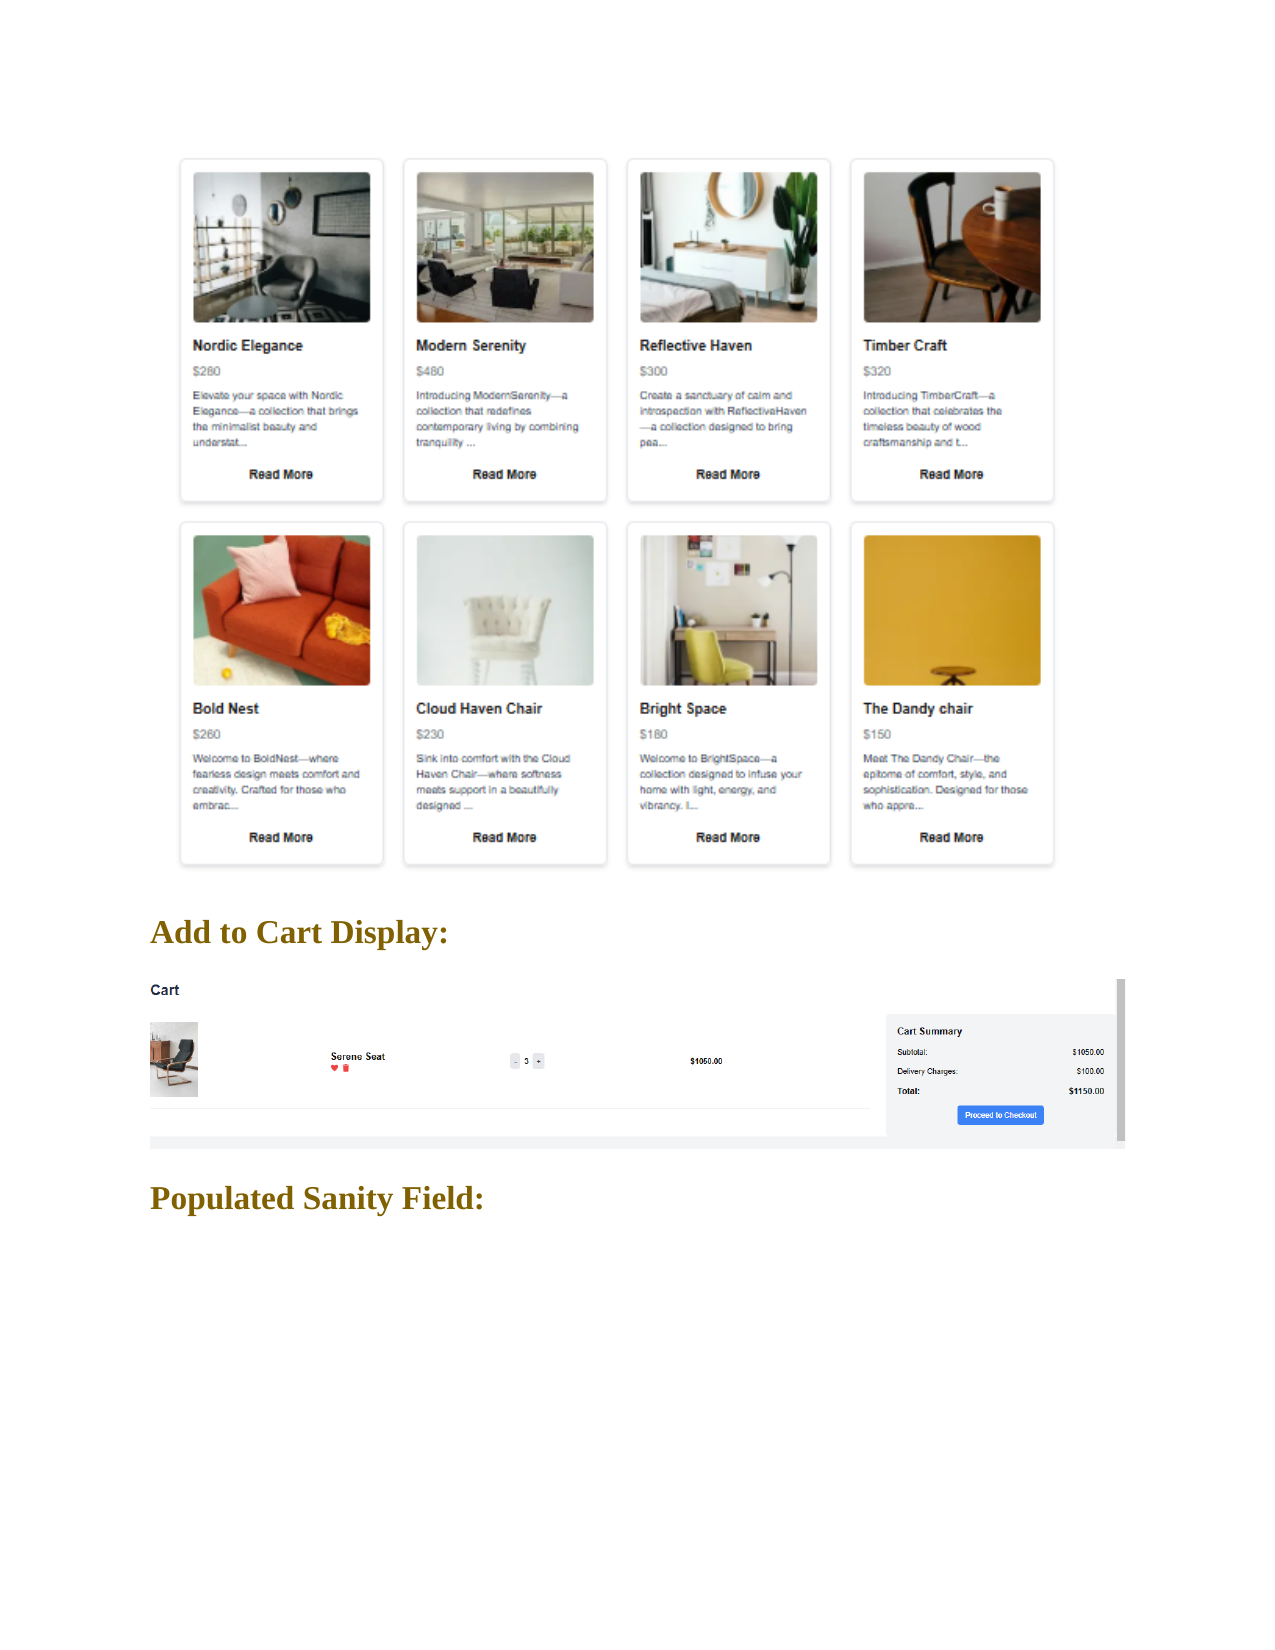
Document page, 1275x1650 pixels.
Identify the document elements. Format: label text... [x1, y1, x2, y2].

picture [150, 979, 1125, 1149]
text Populated Sanity Field: [150, 1178, 1125, 1216]
picture [150, 150, 1080, 883]
text Add to Cart Display: [150, 912, 1125, 950]
